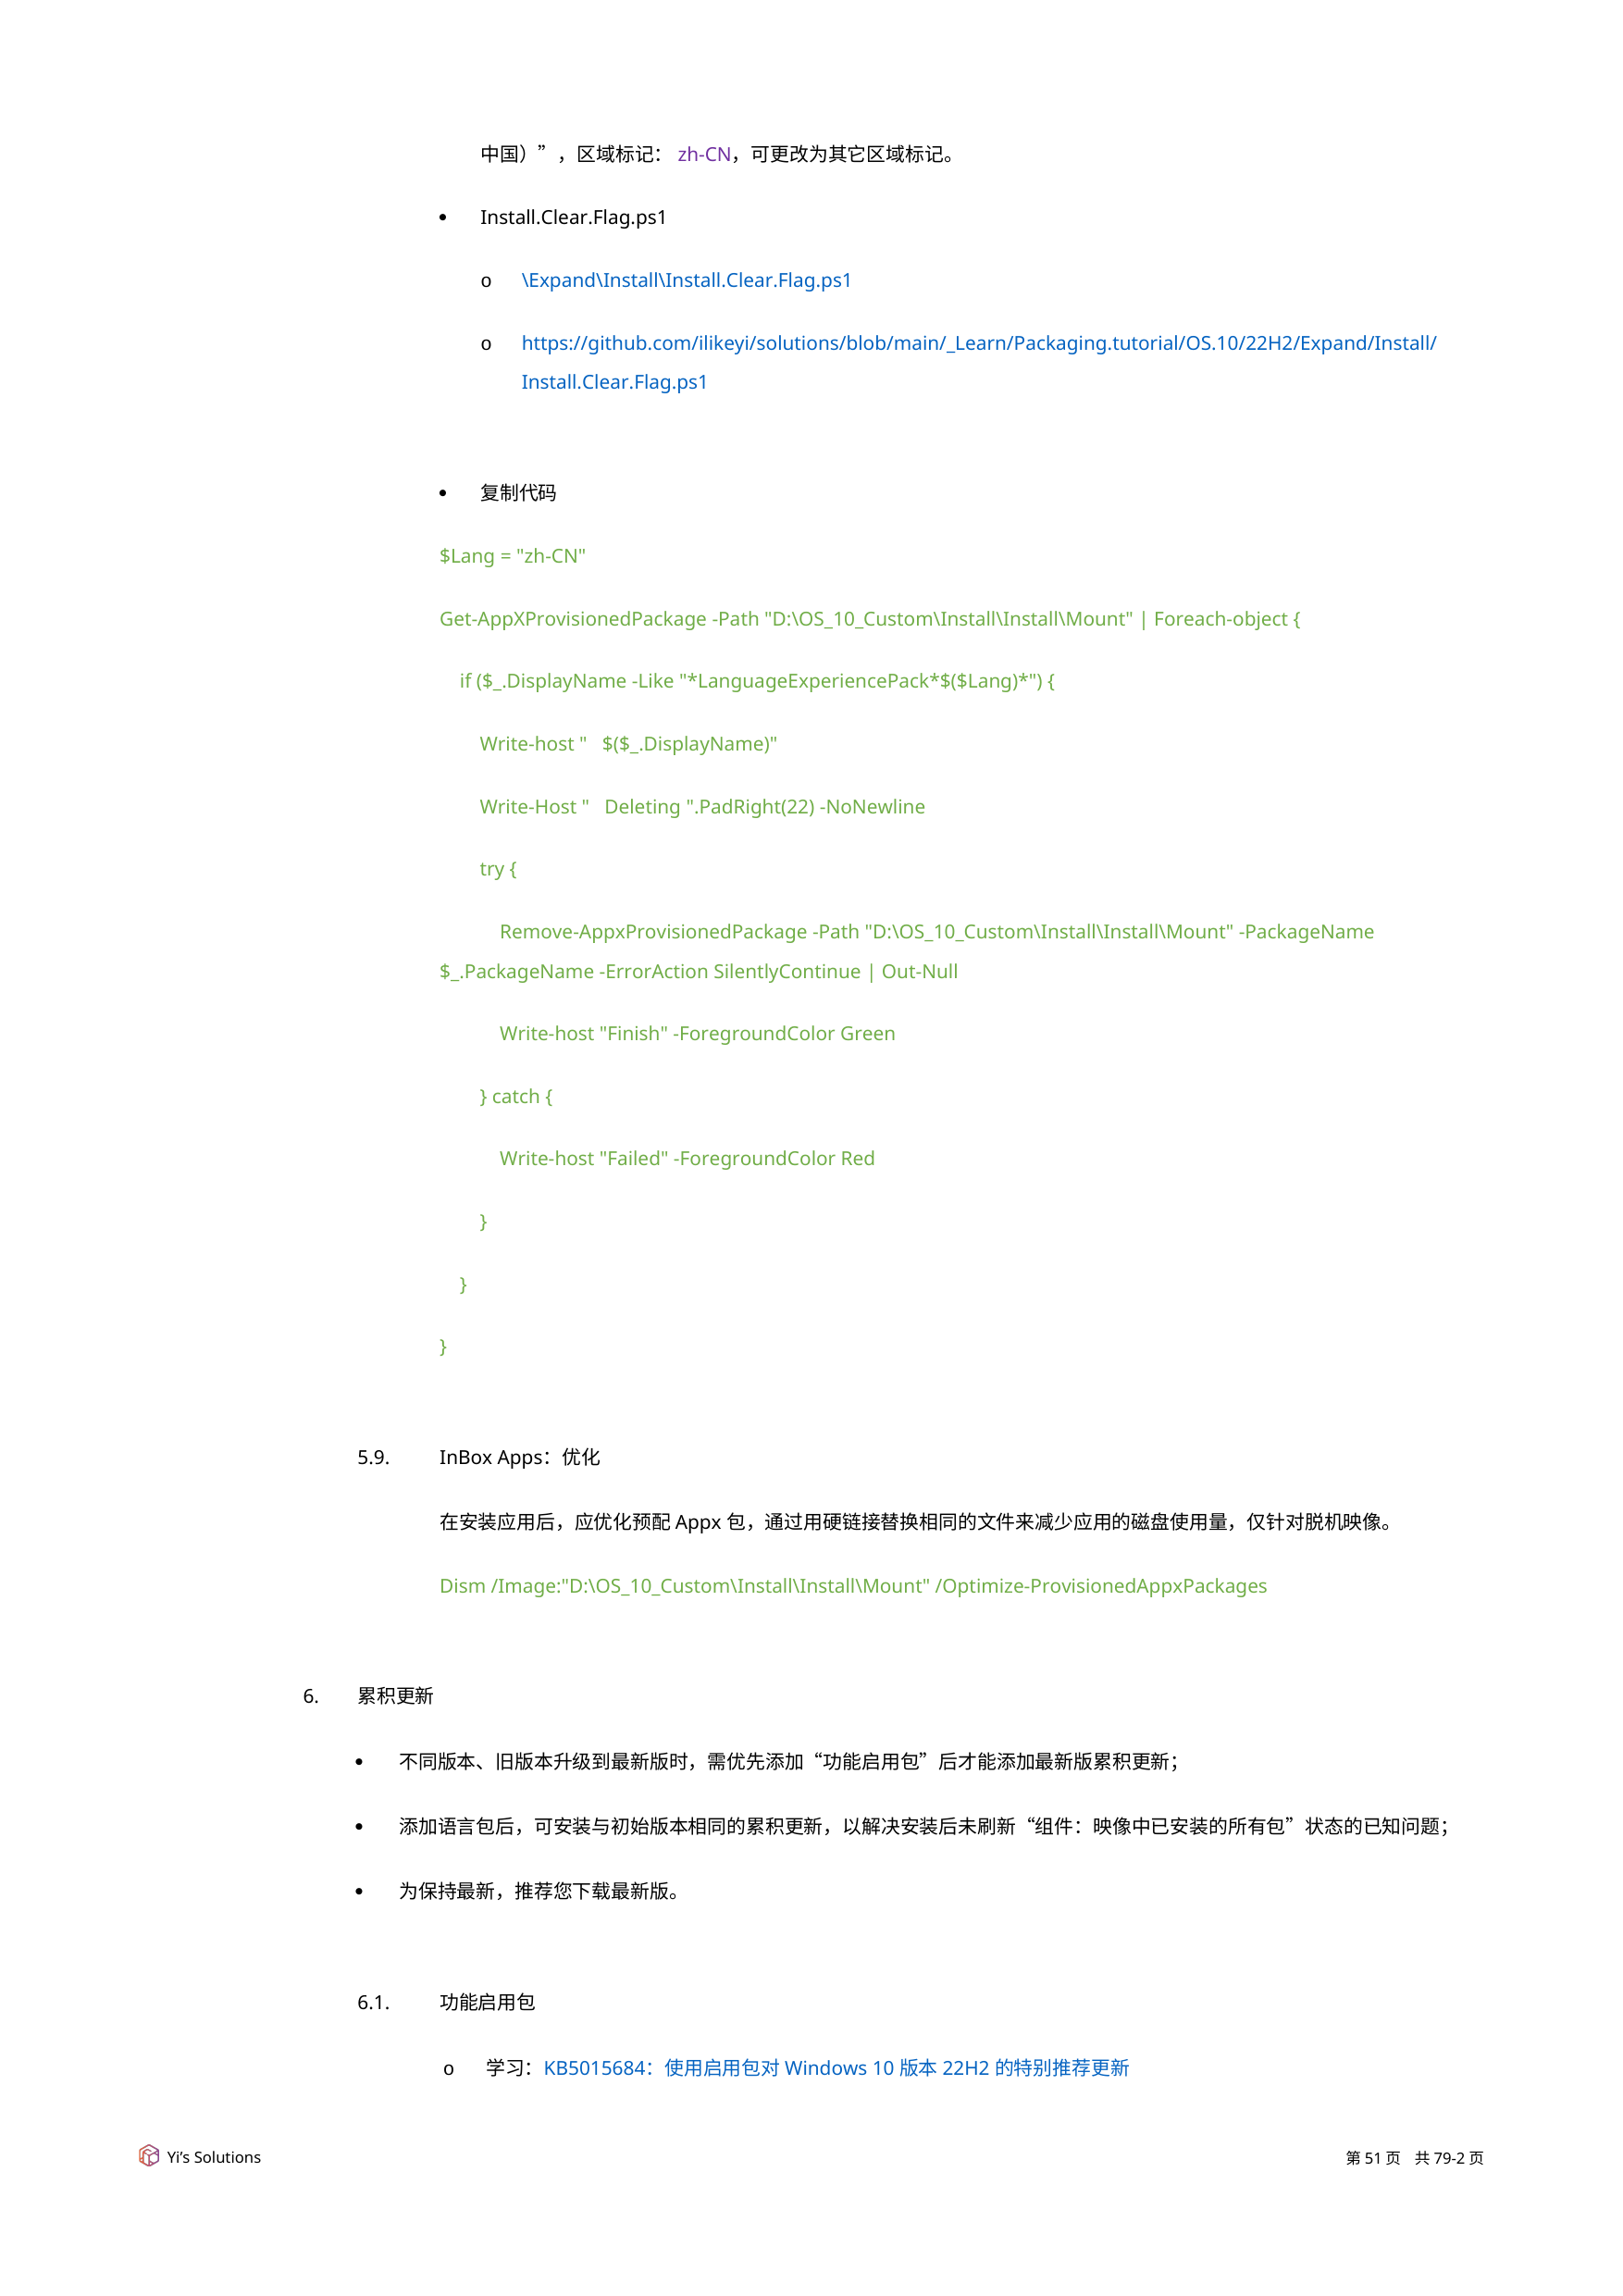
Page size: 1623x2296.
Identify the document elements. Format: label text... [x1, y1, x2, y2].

list Dism /Image:"D:\OS_10_Custom\Install\Install\Mount" /Optimize-ProvisionedAppxPackages [440, 1572, 1484, 1598]
list 复制代码 [440, 478, 1484, 505]
text Write-Host " Deleting ".PadRight(22) -NoNewline [440, 793, 1484, 819]
subtitle InBox Apps：优化 [357, 1442, 1484, 1470]
list 不同版本、旧版本升级到最新版时，需优先添加“功能启用包”后才能添加最新版累积更新； [355, 1746, 1484, 1774]
text Write-host " $($_.DisplayName)" [440, 730, 1484, 757]
list Install.Clear.Flag.ps1 [440, 204, 1484, 230]
text } [440, 1333, 1484, 1359]
subtitle 功能启用包 [357, 1988, 1484, 2016]
list 在安装应用后，应优化预配 Appx 包，通过用硬链接替换相同的文件来减少应用的磁盘使用量，仅针对脱机映像。 [440, 1507, 1484, 1535]
text Write-host "Failed" -ForegroundColor Red [440, 1145, 1484, 1172]
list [440, 139, 1484, 167]
list \Expand\Install\Install.Clear.Flag.ps1 [480, 267, 1484, 293]
text } [440, 1271, 1484, 1297]
text $Lang = "zh-CN" [440, 542, 1484, 569]
text Remove-AppxProvisionedPackage -Path "D:\OS_10_Custom\Install\Install\Mount" -PackageName $_.PackageName -ErrorAction SilentlyContinue | Out-Null [440, 918, 1484, 984]
list https://github.com/ilikeyi/solutions/blob/main/_Learn/Packaging.tutorial/OS.10/22H2/Expand/Install/Install.Clear.Flag.ps1 [480, 329, 1484, 395]
list 添加语言包后，可安装与初始版本相同的累积更新，以解决安装后未刷新“组件：映像中已安装的所有包”状态的已知问题； [355, 1811, 1484, 1839]
list 学习：KB5015684：使用启用包对 Windows 10 版本 22H2 的特别推荐更新 [442, 2053, 1484, 2080]
text } [440, 1208, 1484, 1234]
text Write-host "Finish" -ForegroundColor Green [440, 1020, 1484, 1047]
text try { [440, 855, 1484, 882]
picture [139, 2144, 159, 2166]
text } catch { [440, 1083, 1484, 1109]
subtitle 累积更新 [303, 1681, 1484, 1709]
list 为保持最新，推荐您下载最新版。 [355, 1876, 1484, 1905]
text if ($_.DisplayName -Like "*LanguageExperiencePack*$($Lang)*") { [440, 668, 1484, 694]
text Get-AppXProvisionedPackage -Path "D:\OS_10_Custom\Install\Install\Mount" | Foreach-object { [440, 605, 1484, 631]
